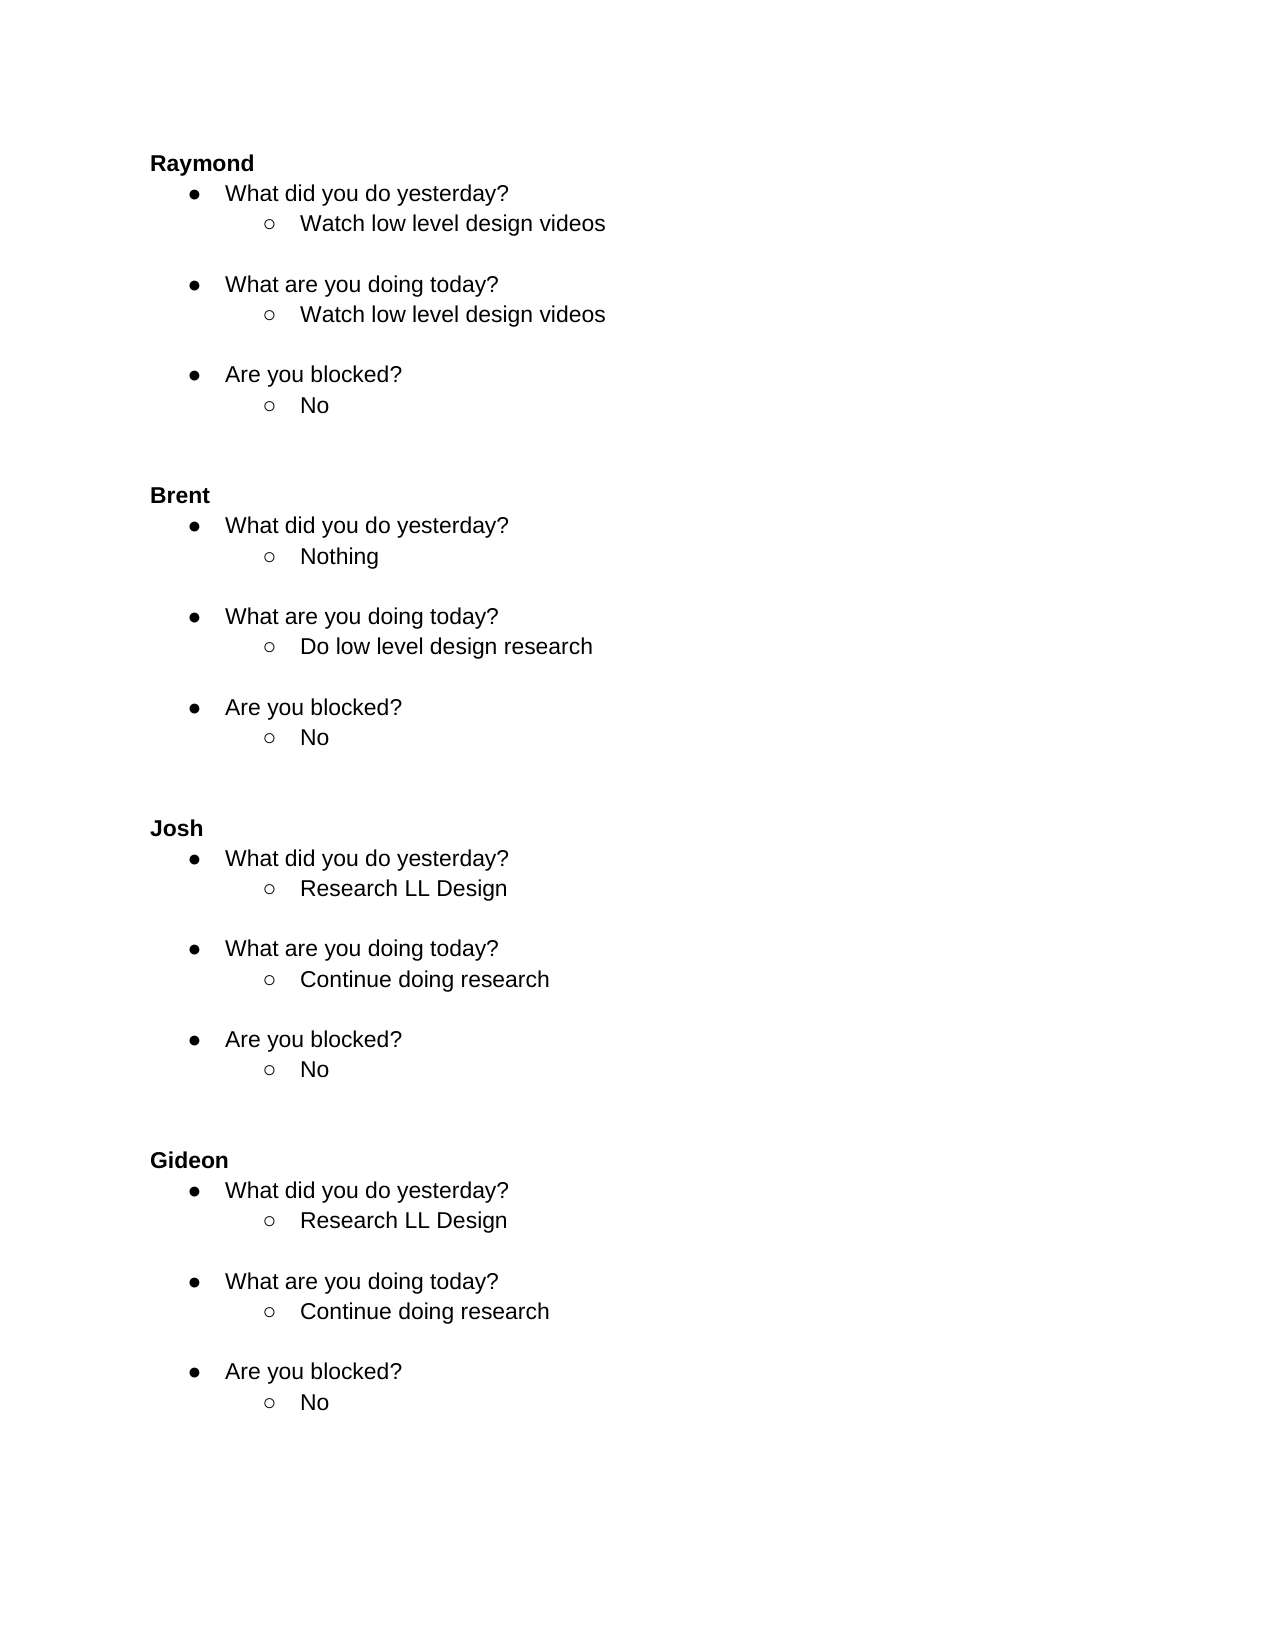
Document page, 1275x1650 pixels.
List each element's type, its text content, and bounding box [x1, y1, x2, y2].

list What did you do yesterday? [187, 512, 1125, 539]
list What are you doing today? [187, 1268, 1125, 1294]
list Do low level design research [262, 633, 1125, 660]
text Gideon [150, 1147, 1125, 1173]
list No [262, 1056, 1125, 1083]
list Are you blocked? [187, 1026, 1125, 1052]
list No [262, 724, 1125, 750]
list Watch low level design videos [262, 210, 1125, 237]
list No [262, 1388, 1125, 1415]
list What are you doing today? [187, 935, 1125, 962]
list Research LL Design [262, 1207, 1125, 1234]
text Raymond [150, 150, 1125, 176]
list Are you blocked? [187, 694, 1125, 720]
list Are you blocked? [187, 361, 1125, 388]
list What are you doing today? [187, 271, 1125, 297]
list What did you do yesterday? [187, 180, 1125, 207]
list No [262, 392, 1125, 418]
list What did you do yesterday? [187, 845, 1125, 871]
list Are you blocked? [187, 1358, 1125, 1385]
text Brent [150, 482, 1125, 509]
list Nothing [262, 543, 1125, 569]
list Continue doing research [262, 966, 1125, 992]
list Research LL Design [262, 875, 1125, 901]
text Josh [150, 814, 1125, 841]
list What are you doing today? [187, 603, 1125, 629]
list Continue doing research [262, 1298, 1125, 1324]
list What did you do yesterday? [187, 1177, 1125, 1203]
list Watch low level design videos [262, 301, 1125, 327]
